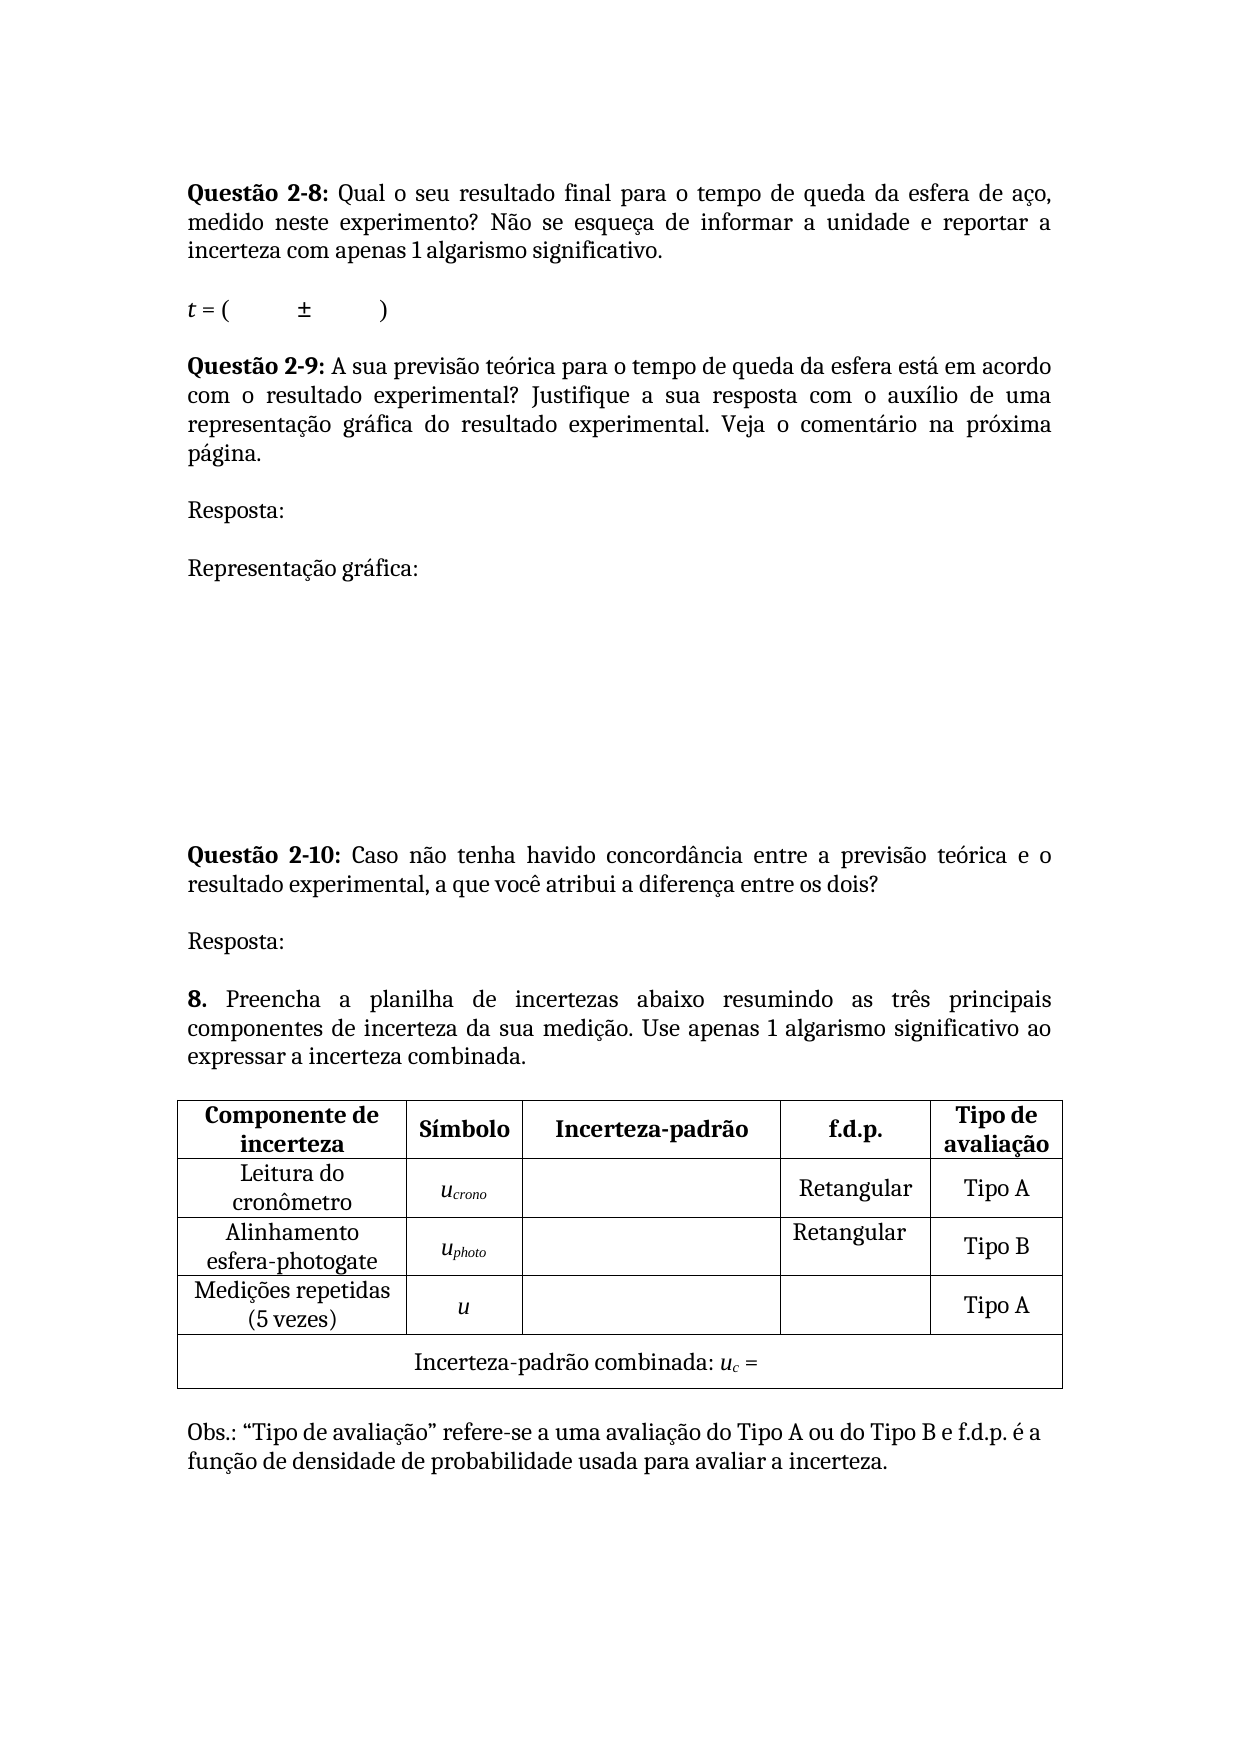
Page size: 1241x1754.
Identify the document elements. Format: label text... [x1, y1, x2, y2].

table_header Símbolo [407, 1101, 522, 1158]
table_cell Tipo B [931, 1218, 1062, 1275]
table_cell [523, 1276, 780, 1334]
table_header Tipo de avaliação [931, 1101, 1062, 1158]
table_cell Tipo A [931, 1276, 1062, 1334]
table_cell Tipo A [931, 1159, 1062, 1217]
text Questão 2-10: Caso não tenha havido concordância entre a previsão teórica e o resultado experimental, a que você atribui a diferença entre os dois? [187, 841, 1053, 898]
text Questão 2-8: Qual o seu resultado final para o tempo de queda da esfera de aço, medido neste experimento? Não se esqueça de informar a unidade e reportar a incerteza com apenas 1 algarismo significativo. [187, 179, 1053, 265]
table_header Componente de incerteza [178, 1101, 406, 1158]
text Resposta: [187, 927, 1053, 956]
table_cell Retangular [781, 1159, 930, 1217]
table_cell [523, 1159, 780, 1217]
text Representação gráfica: [187, 553, 1053, 582]
table_header Incerteza-padrão [523, 1101, 780, 1158]
table_cell u [407, 1276, 522, 1334]
table_cell ucrono [407, 1159, 522, 1217]
table_cell Retangular [781, 1218, 930, 1275]
table_cell Medições repetidas (5 vezes) [178, 1276, 406, 1334]
text 8. Preencha a planilha de incertezas abaixo resumindo as três principais componentes de incerteza da sua medição. Use apenas 1 algarismo significativo ao expressar a incerteza combinada. [187, 985, 1053, 1071]
text Resposta: [187, 496, 1053, 525]
table_cell Incerteza-padrão combinada: uc = [178, 1335, 1062, 1388]
table_cell uphoto [407, 1218, 522, 1275]
table_cell Alinhamento esfera-photogate [178, 1218, 406, 1275]
table_cell Leitura do cronômetro [178, 1159, 406, 1217]
table_header f.d.p. [781, 1101, 930, 1158]
table_cell [781, 1276, 930, 1334]
text Questão 2-9: A sua previsão teórica para o tempo de queda da esfera está em acordo com o resultado experimental? Justifique a sua resposta com o auxílio de uma representação gráfica do resultado experimental. Veja o comentário na próxima página. [187, 352, 1053, 467]
table_cell [523, 1218, 780, 1275]
text t = ( ± ) [187, 294, 1053, 323]
text Obs.: “Tipo de avaliação” refere-se a uma avaliação do Tipo A ou do Tipo B e f.d.p. é a função de densidade de probabilidade usada para avaliar a incerteza. [187, 1418, 1053, 1475]
